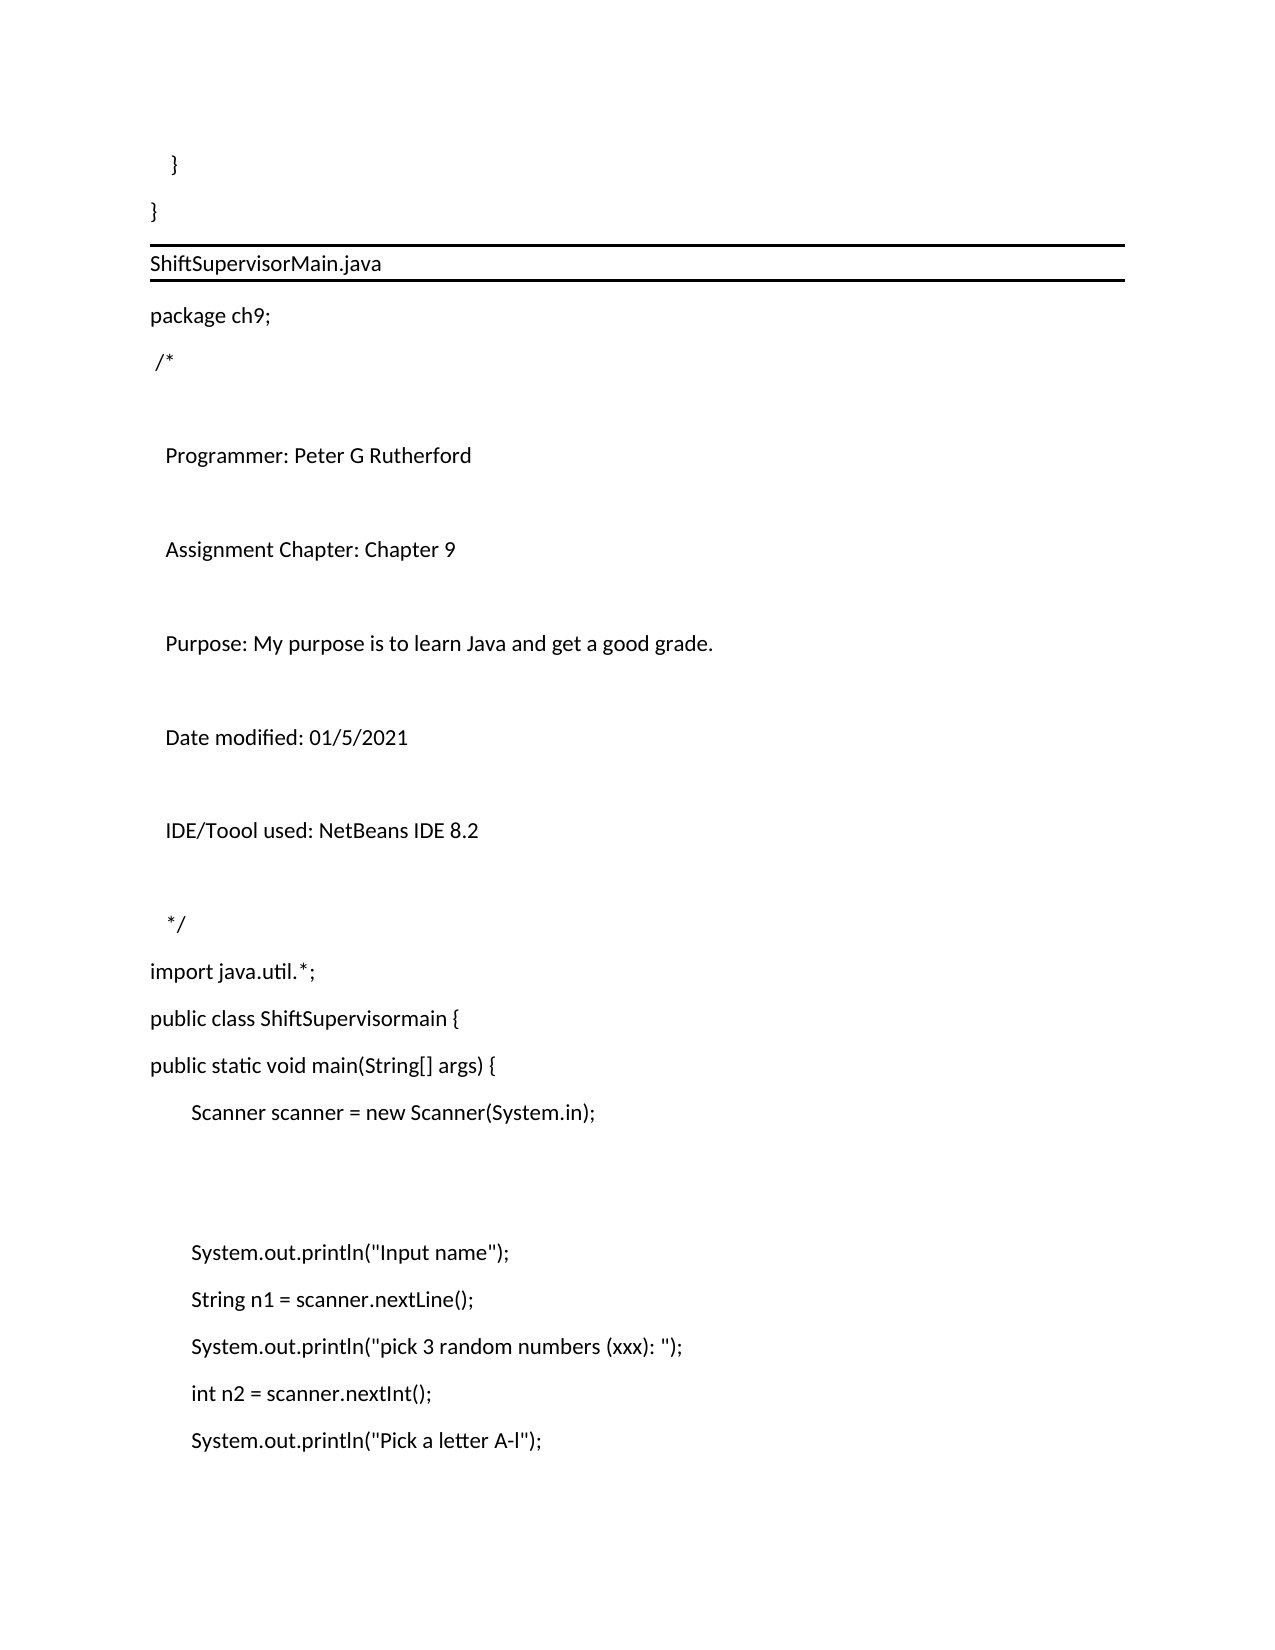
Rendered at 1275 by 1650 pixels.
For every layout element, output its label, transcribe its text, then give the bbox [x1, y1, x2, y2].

text public class ShiftSupervisormain { [150, 1004, 1125, 1032]
text Assignment Chapter: Chapter 9 [150, 535, 1125, 563]
text ShiftSupervisorMain.java [150, 247, 1125, 279]
text String n1 = scanner.nextLine(); [150, 1285, 1125, 1313]
text public static void main(String[] args) { [150, 1051, 1125, 1079]
text System.out.println("Pick a letter A-l"); [150, 1426, 1125, 1454]
text } [150, 150, 1125, 178]
text import java.util.*; [150, 957, 1125, 985]
text } [150, 197, 1125, 225]
text package ch9; [150, 301, 1125, 329]
text System.out.println("pick 3 random numbers (xxx): "); [150, 1332, 1125, 1360]
text Scanner scanner = new Scanner(System.in); [150, 1098, 1125, 1126]
text /* [150, 348, 1125, 376]
text System.out.println("Input name"); [150, 1238, 1125, 1267]
text Date modified: 01/5/2021 [150, 723, 1125, 751]
text Programmer: Peter G Rutherford [150, 442, 1125, 470]
text Purpose: My purpose is to learn Java and get a good grade. [150, 629, 1125, 657]
text IDE/Toool used: NetBeans IDE 8.2 [150, 817, 1125, 845]
text int n2 = scanner.nextInt(); [150, 1379, 1125, 1407]
text */ [150, 910, 1125, 938]
